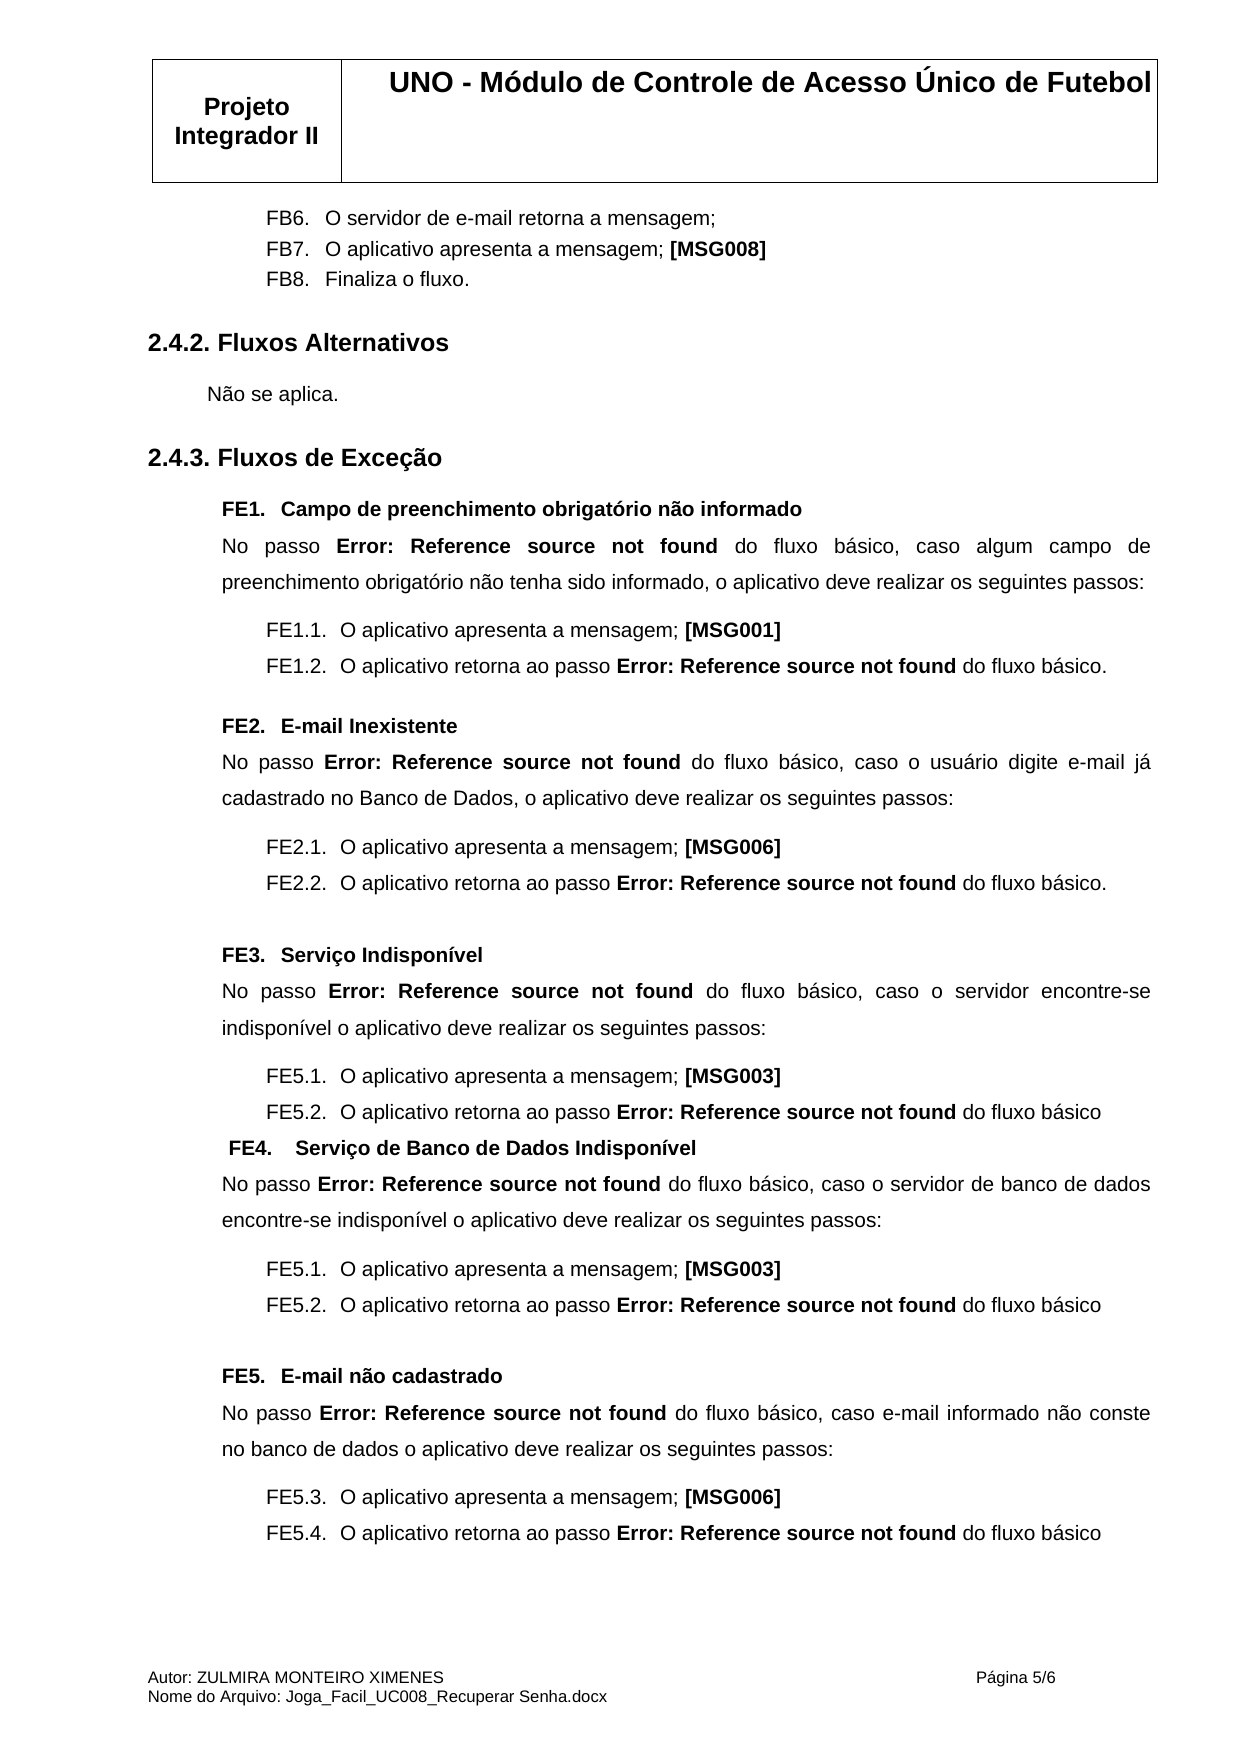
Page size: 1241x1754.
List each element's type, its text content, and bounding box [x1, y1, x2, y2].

list Finaliza o fluxo. [266, 267, 1152, 291]
list Serviço Indisponível [222, 943, 1152, 967]
list O aplicativo apresenta a mensagem; [MSG008] [266, 236, 1152, 260]
list E-mail não cadastrado [222, 1364, 1152, 1388]
list O servidor de e-mail retorna a mensagem; [266, 206, 1152, 230]
list Serviço de Banco de Dados Indisponível [228, 1136, 1152, 1159]
list O aplicativo apresenta a mensagem; [MSG006] [266, 834, 1152, 858]
list O aplicativo apresenta a mensagem; [MSG003] [266, 1064, 1152, 1088]
text Não se aplica. [207, 382, 1152, 406]
list E-mail Inexistente [222, 714, 1152, 738]
subtitle Fluxos Alternativos [148, 328, 1152, 357]
list O aplicativo apresenta a mensagem; [MSG003] [266, 1256, 1152, 1280]
list Campo de preenchimento obrigatório não informado [222, 497, 1152, 521]
list O aplicativo apresenta a mensagem; [MSG006] [266, 1485, 1152, 1509]
subtitle Fluxos de Exceção [148, 443, 1152, 472]
list O aplicativo apresenta a mensagem; [MSG001] [266, 618, 1152, 642]
